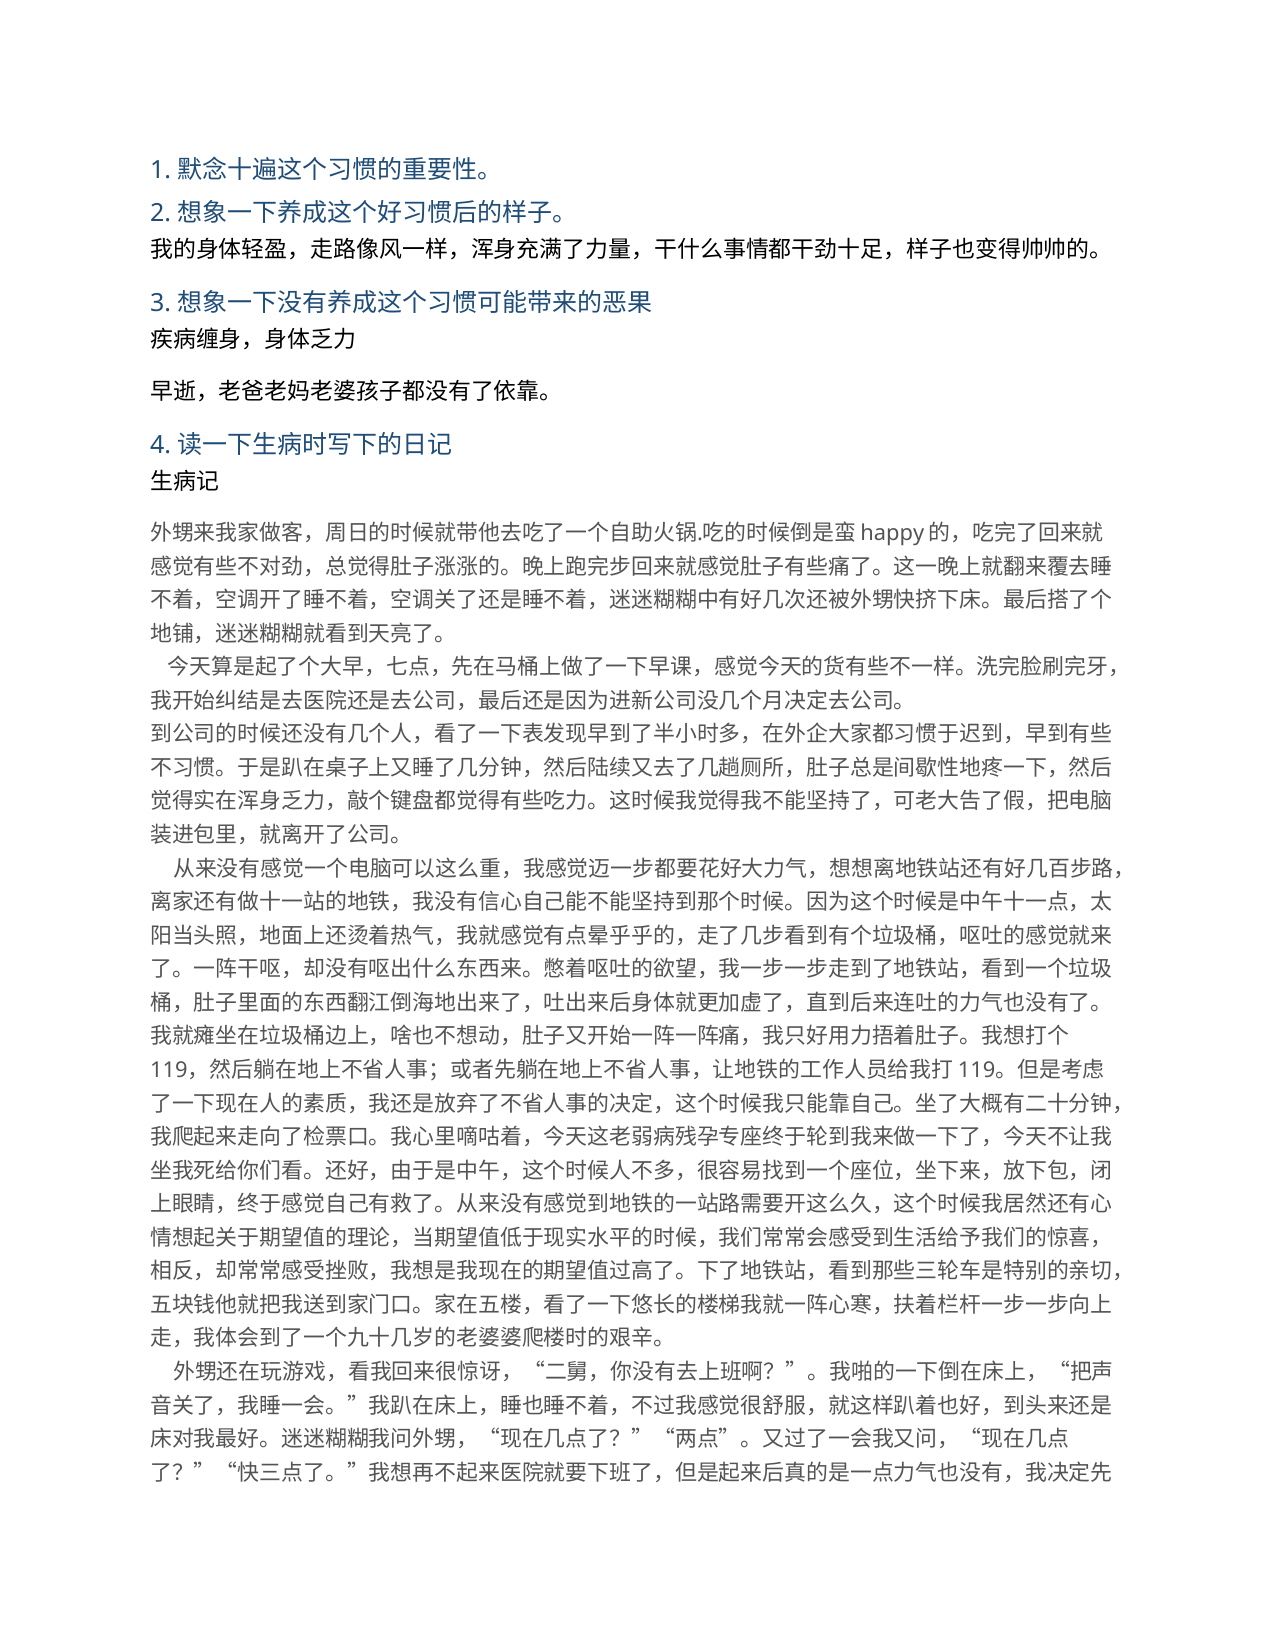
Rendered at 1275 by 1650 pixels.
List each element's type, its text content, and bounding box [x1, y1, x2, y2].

subtitle 1. 默念十遍这个习惯的重要性。 [150, 150, 1125, 186]
text 生病记 [150, 463, 1125, 496]
text 我的身体轻盈，走路像风一样，浑身充满了力量，干什么事情都干劲十足，样子也变得帅帅的。 [150, 231, 1125, 264]
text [150, 681, 1125, 1486]
text 疾病缠身，身体乏力 [150, 321, 1125, 354]
subtitle 3. 想象一下没有养成这个习惯可能带来的恶果 [150, 283, 1125, 319]
subtitle 4. 读一下生病时写下的日记 [150, 425, 1125, 461]
subtitle 2. 想象一下养成这个好习惯后的样子。 [150, 192, 1125, 229]
text 早逝，老爸老妈老婆孩子都没有了依靠。 [150, 373, 1125, 406]
